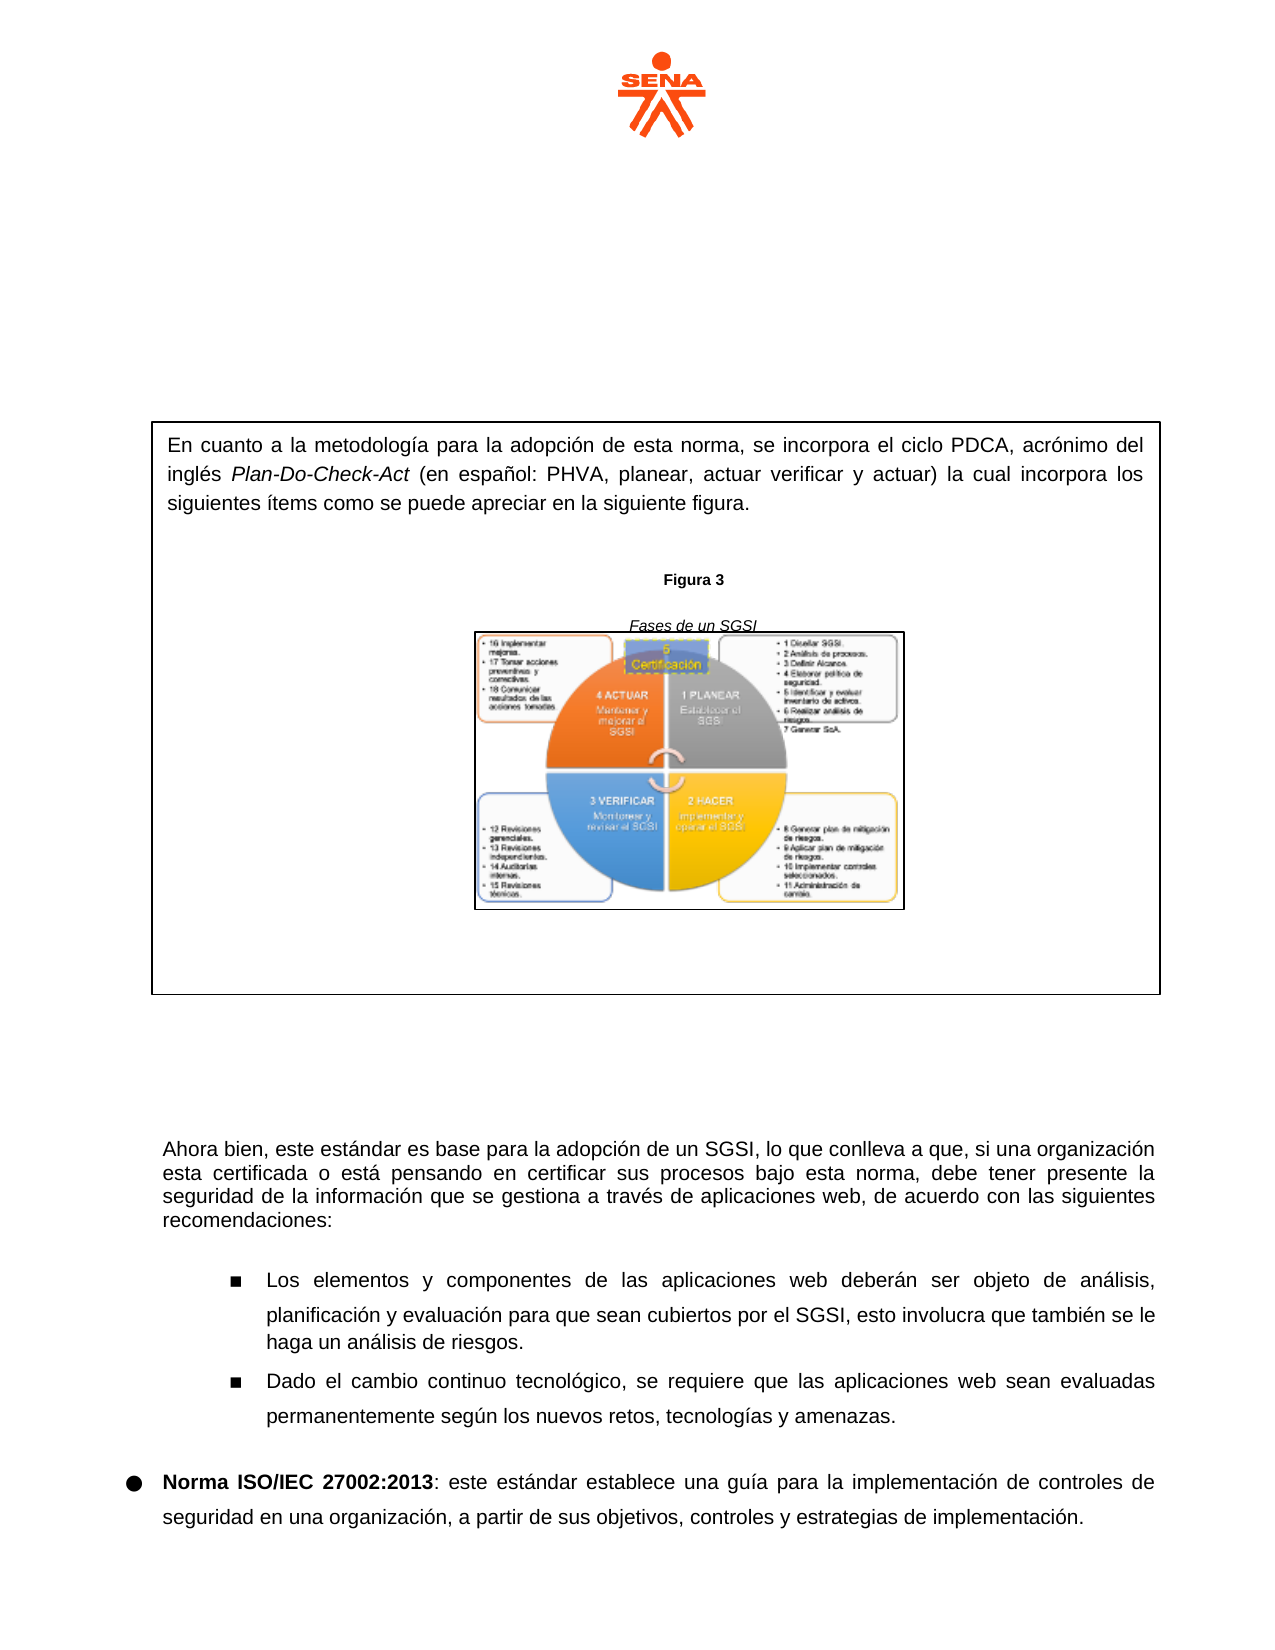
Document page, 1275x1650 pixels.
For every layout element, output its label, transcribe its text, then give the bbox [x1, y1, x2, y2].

list Los elementos y componentes de las aplicaciones web deberán ser objeto de análisis, planificación y evaluación para que sean cubiertos por el SGSI, esto involucra que también se le haga un análisis de riesgos. [228, 1256, 1157, 1354]
picture [608, 48, 712, 142]
list Dado el cambio continuo tecnológico, se requiere que las aplicaciones web sean evaluadas permanentemente según los nuevos retos, tecnologías y amenazas. [228, 1357, 1157, 1428]
picture [476, 633, 903, 909]
list Norma ISO/IEC 27002:2013: este estándar establece una guía para la implementación de controles de seguridad en una organización, a partir de sus objetivos, controles y estrategias de implementación. [125, 1459, 1157, 1529]
text Ahora bien, este estándar es base para la adopción de un SGSI, lo que conlleva a que, si una organización esta certificada o está pensando en certificar sus procesos bajo esta norma, debe tener presente la seguridad de la información que se gestiona a través de aplicaciones web, de acuerdo con las siguientes recomendaciones: [162, 1136, 1157, 1232]
